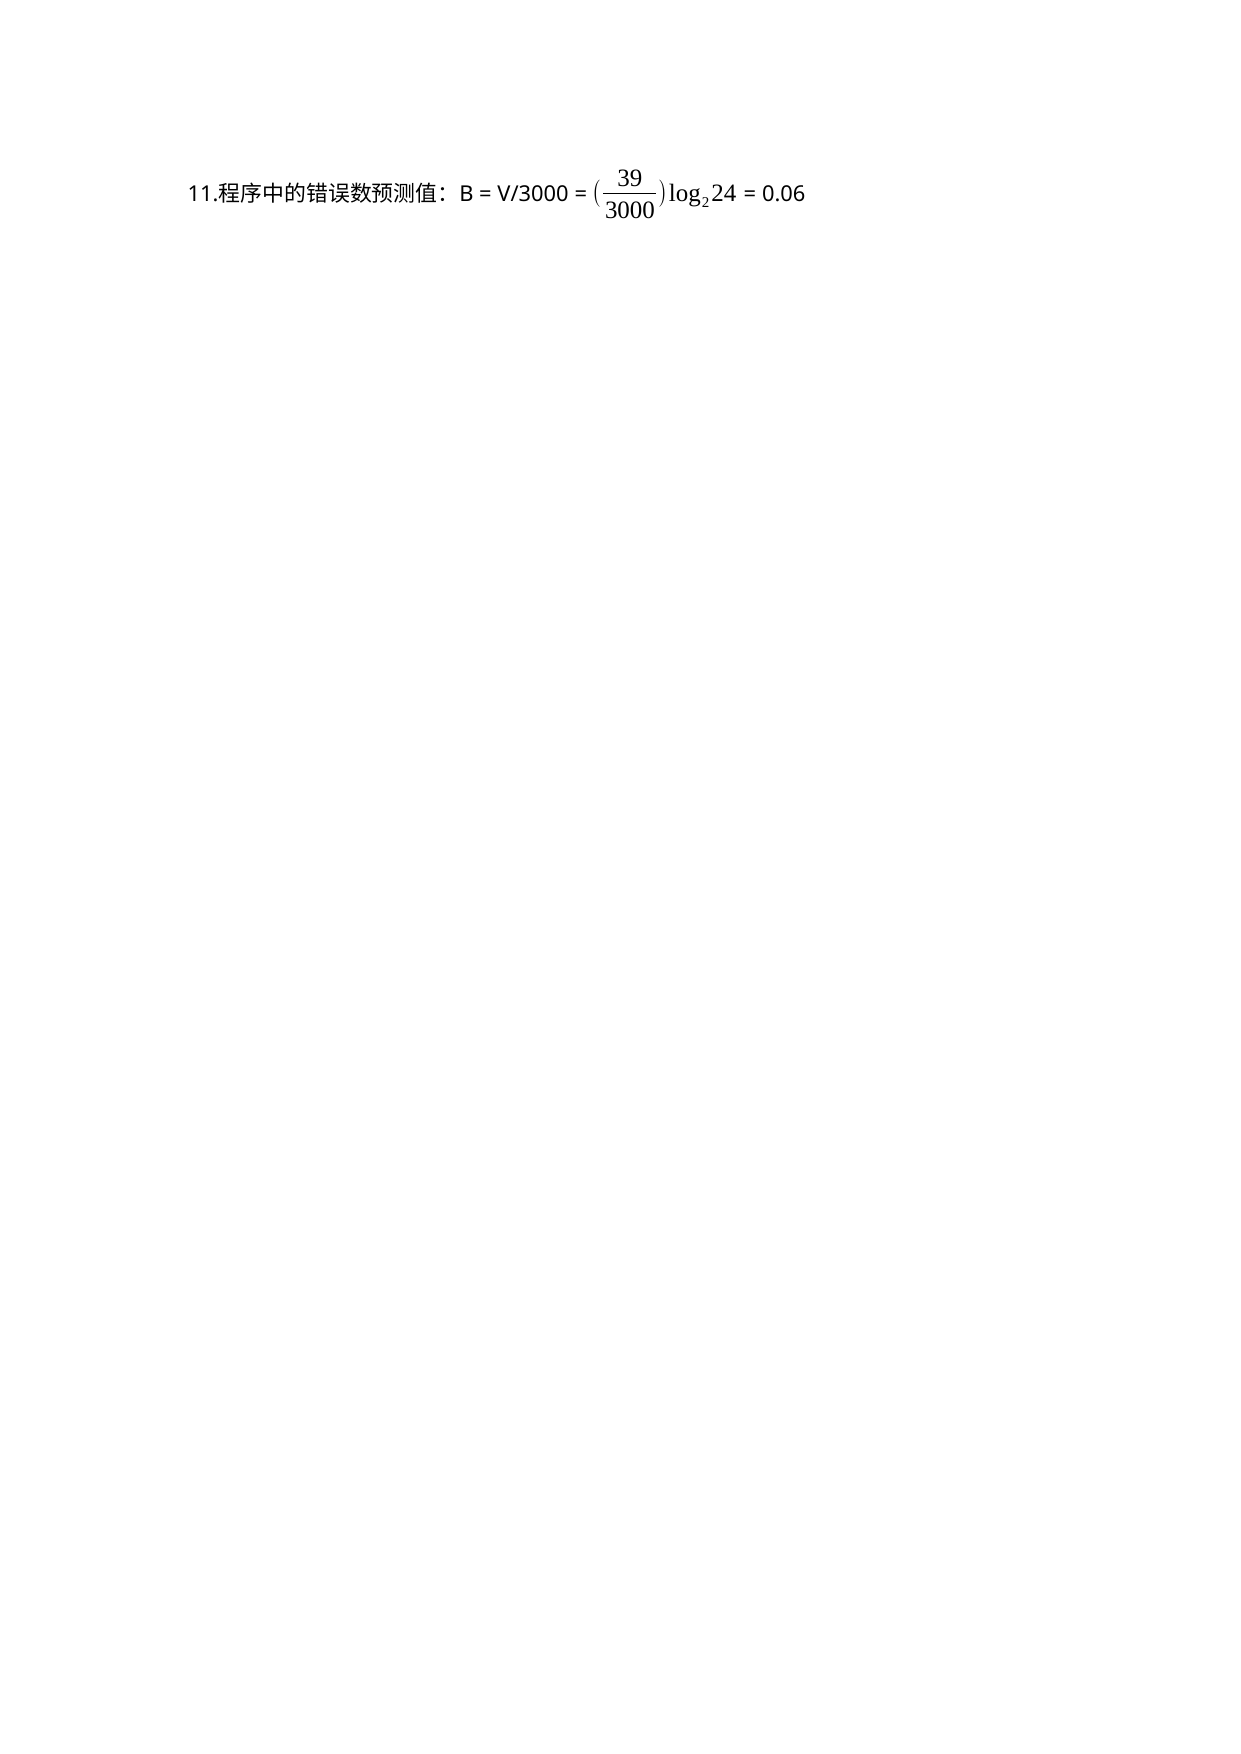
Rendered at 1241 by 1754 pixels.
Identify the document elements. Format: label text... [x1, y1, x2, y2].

text 11.程序中的错误数预测值：B = V/3000 = = 0.06 [187, 162, 1053, 227]
